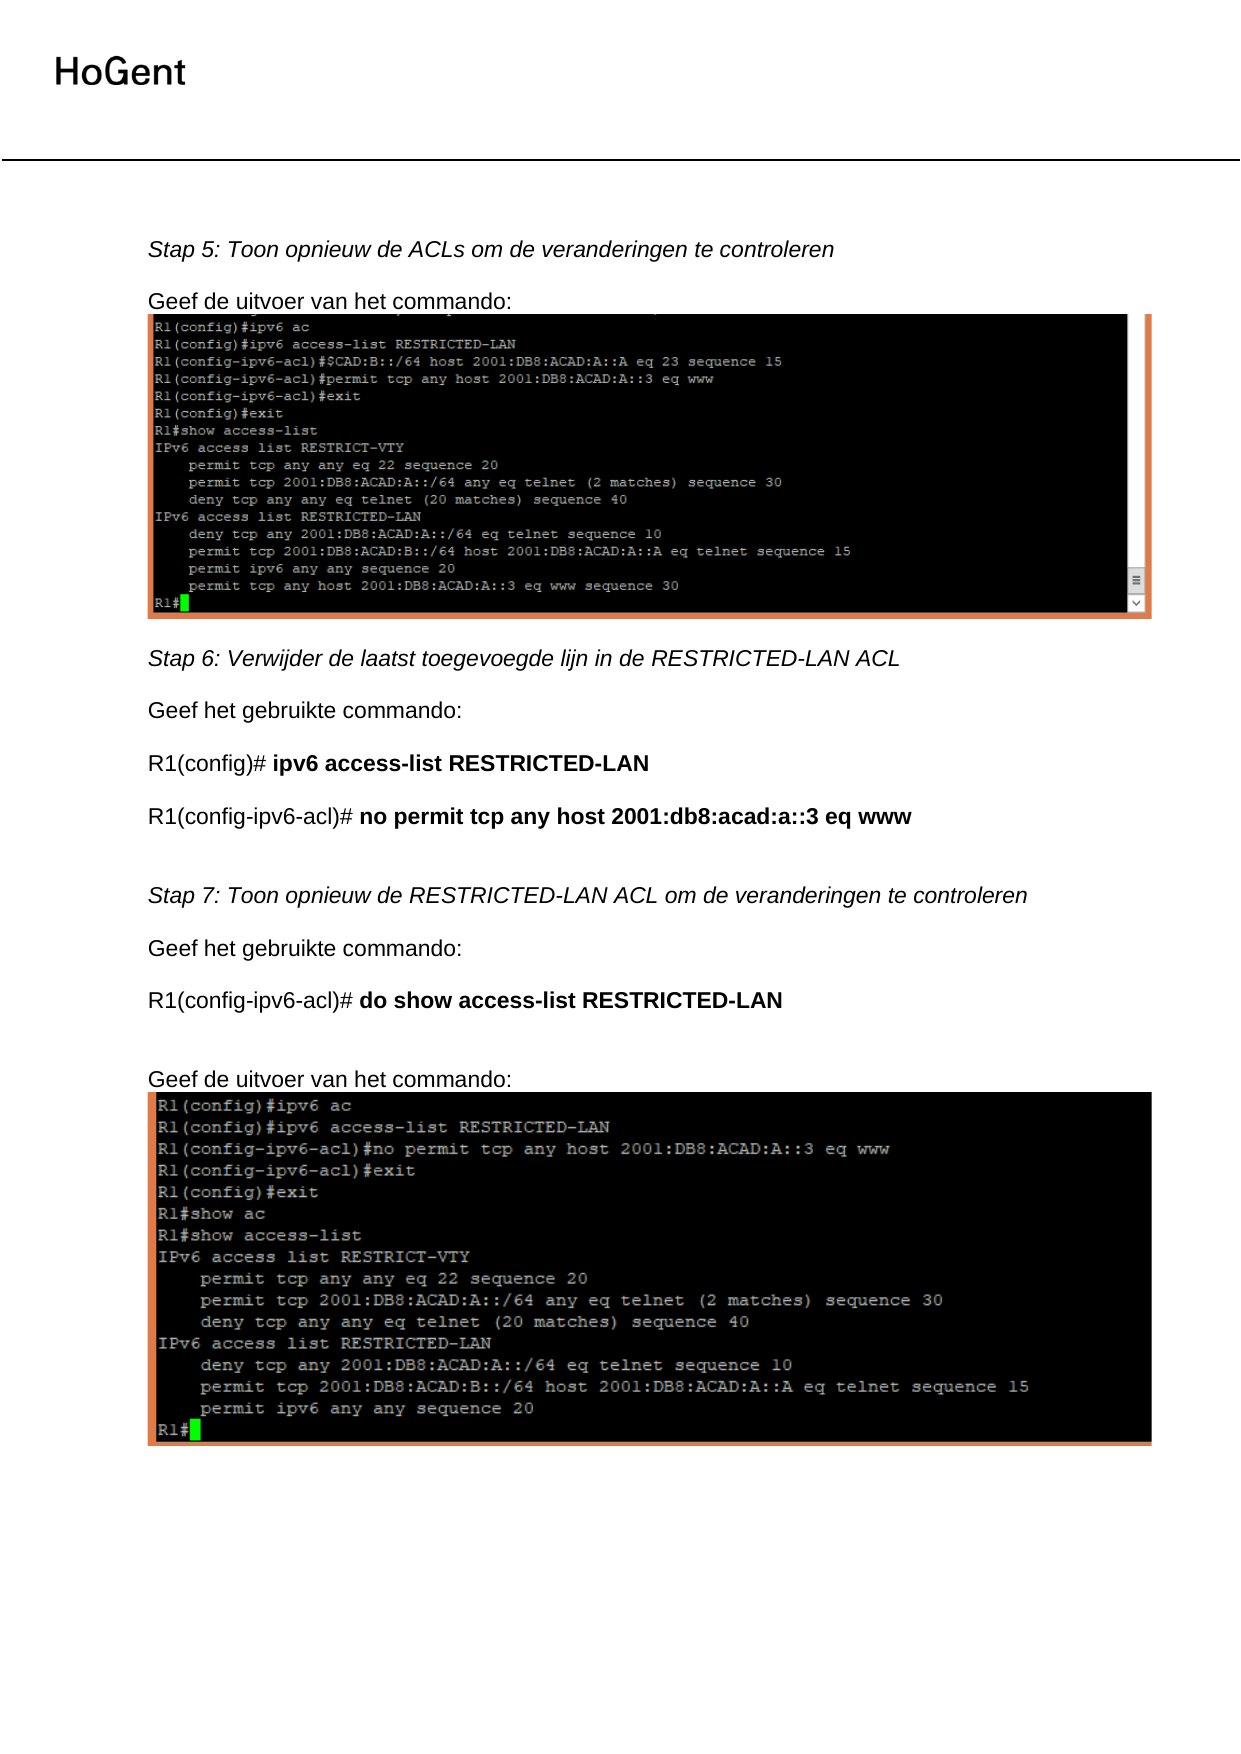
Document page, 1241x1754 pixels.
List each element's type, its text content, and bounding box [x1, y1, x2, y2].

text R1(config)# ipv6 access-list RESTRICTED-LAN [148, 750, 1152, 777]
picture [147, 1092, 1152, 1446]
text Stap 6: Verwijder de laatst toegevoegde lijn in de RESTRICTED-LAN ACL [148, 645, 1152, 671]
picture [56, 50, 186, 85]
text R1(config-ipv6-acl)# no permit tcp any host 2001:db8:acad:a::3 eq www [148, 803, 1152, 829]
text R1(config-ipv6-acl)# do show access-list RESTRICTED-LAN [148, 987, 1152, 1014]
picture [147, 314, 1152, 619]
text Geef de uitvoer van het commando: [148, 288, 1152, 314]
text Geef het gebruikte commando: [148, 697, 1152, 724]
text Geef de uitvoer van het commando: [148, 1066, 1152, 1092]
text Stap 5: Toon opnieuw de ACLs om de veranderingen te controleren [148, 236, 1152, 262]
text Stap 7: Toon opnieuw de RESTRICTED-LAN ACL om de veranderingen te controleren [148, 882, 1152, 908]
text Geef het gebruikte commando: [148, 935, 1152, 961]
